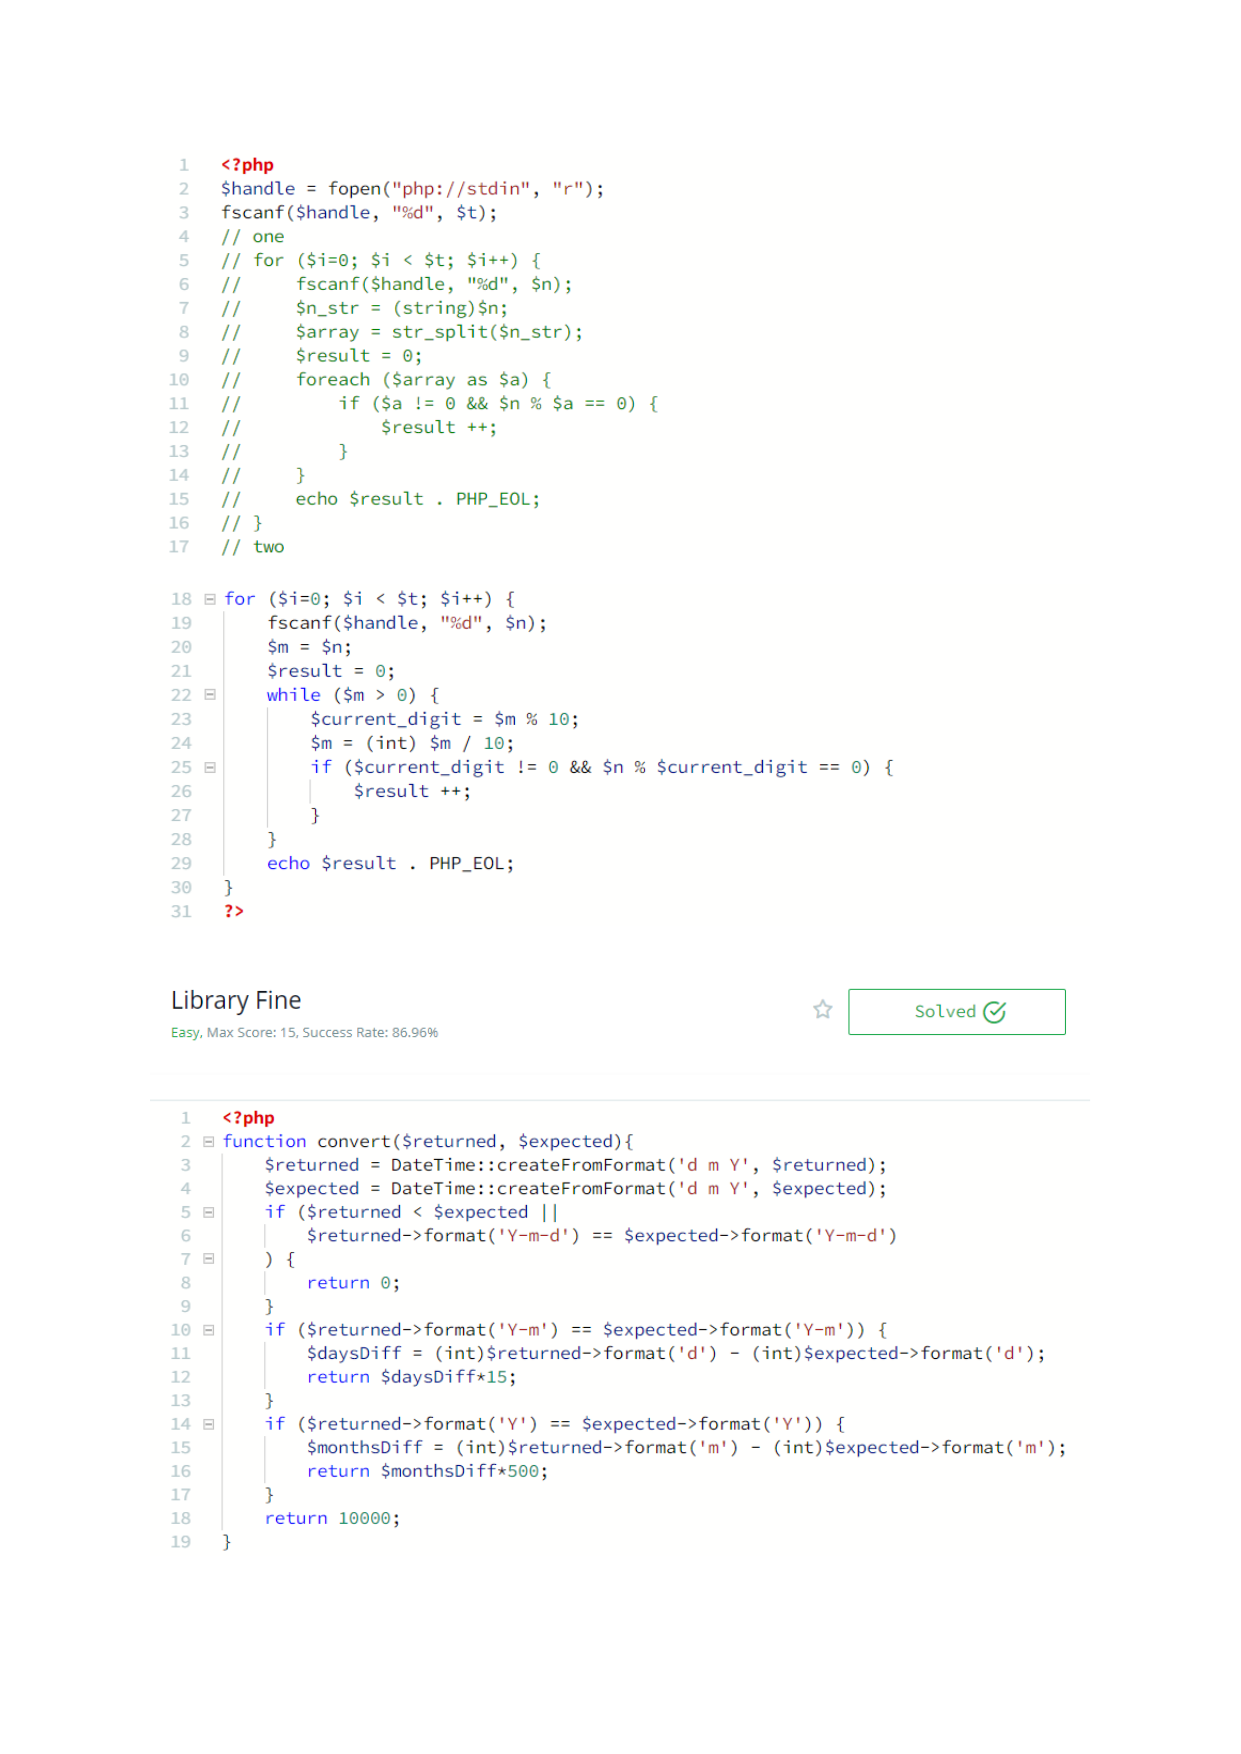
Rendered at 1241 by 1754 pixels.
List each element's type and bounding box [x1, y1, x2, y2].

picture [150, 1099, 1091, 1556]
picture [150, 584, 1091, 926]
picture [150, 951, 1091, 1075]
picture [150, 150, 1091, 560]
